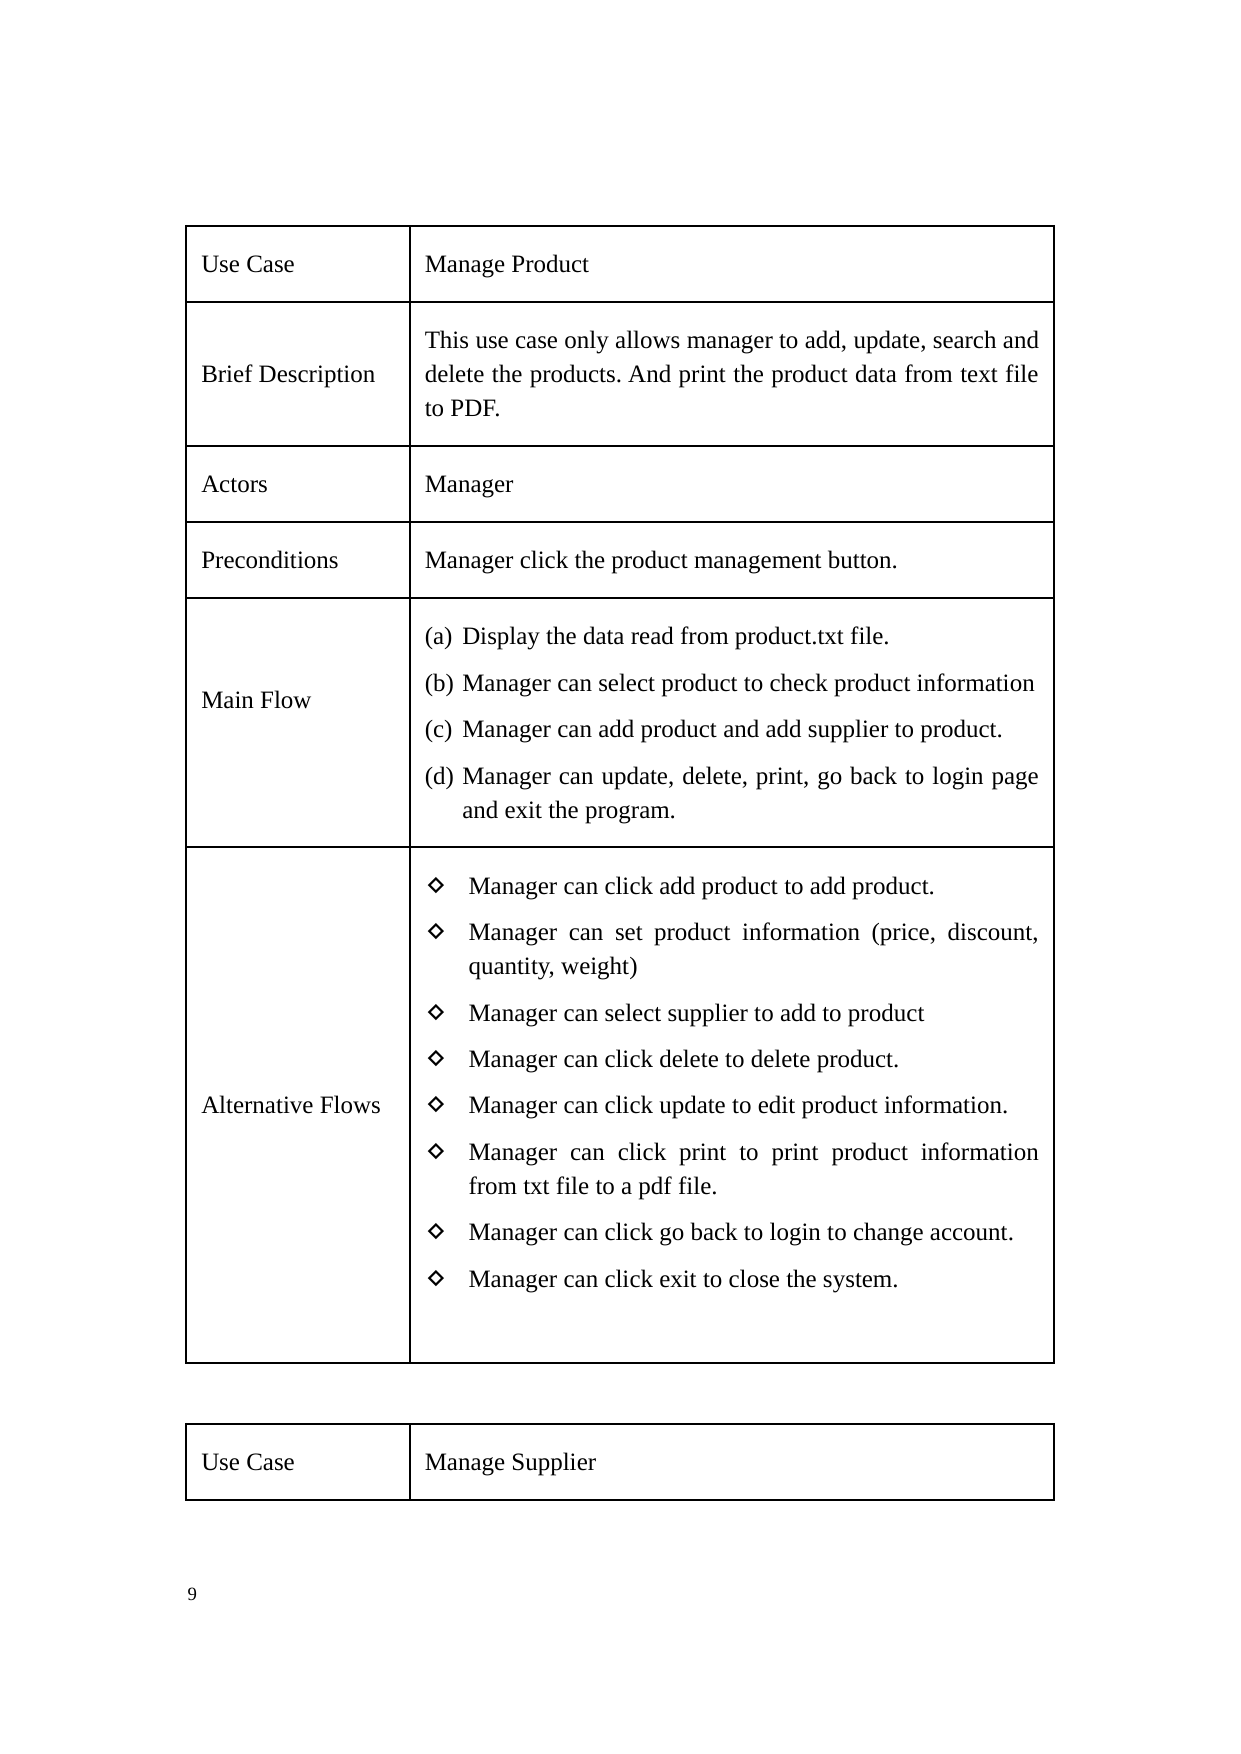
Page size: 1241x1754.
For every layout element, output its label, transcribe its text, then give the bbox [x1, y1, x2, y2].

table_cell Main Flow [187, 599, 409, 846]
table_cell Manager click the product management button. [411, 523, 1053, 597]
table_header Use Case [187, 1425, 409, 1499]
table_cell Alternative Flows [187, 848, 409, 1362]
table_cell Actors [187, 447, 409, 521]
table_header Manage Supplier [411, 1425, 1053, 1499]
table_header Manage Product [411, 227, 1053, 301]
table_header Use Case [187, 227, 409, 301]
table_cell Manager can click add product to add product. Manager can set product information (price, discount, quantity, weight) Manager can select supplier to add to product Manager can click delete to delete product. Manager can click update to edit product information. Manager can click print to print product information from txt file to a pdf file. Manager can click go back to login to change account. Manager can click exit to close the system. [411, 848, 1053, 1362]
table_cell Manager [411, 447, 1053, 521]
table_cell Preconditions [187, 523, 409, 597]
table_cell This use case only allows manager to add, update, search and delete the products. And print the product data from text file to PDF. [411, 303, 1053, 445]
table_cell Brief Description [187, 303, 409, 445]
table_cell Display the data read from product.txt file. Manager can select product to check product information Manager can add product and add supplier to product. Manager can update, delete, print, go back to login page and exit the program. [411, 599, 1053, 846]
